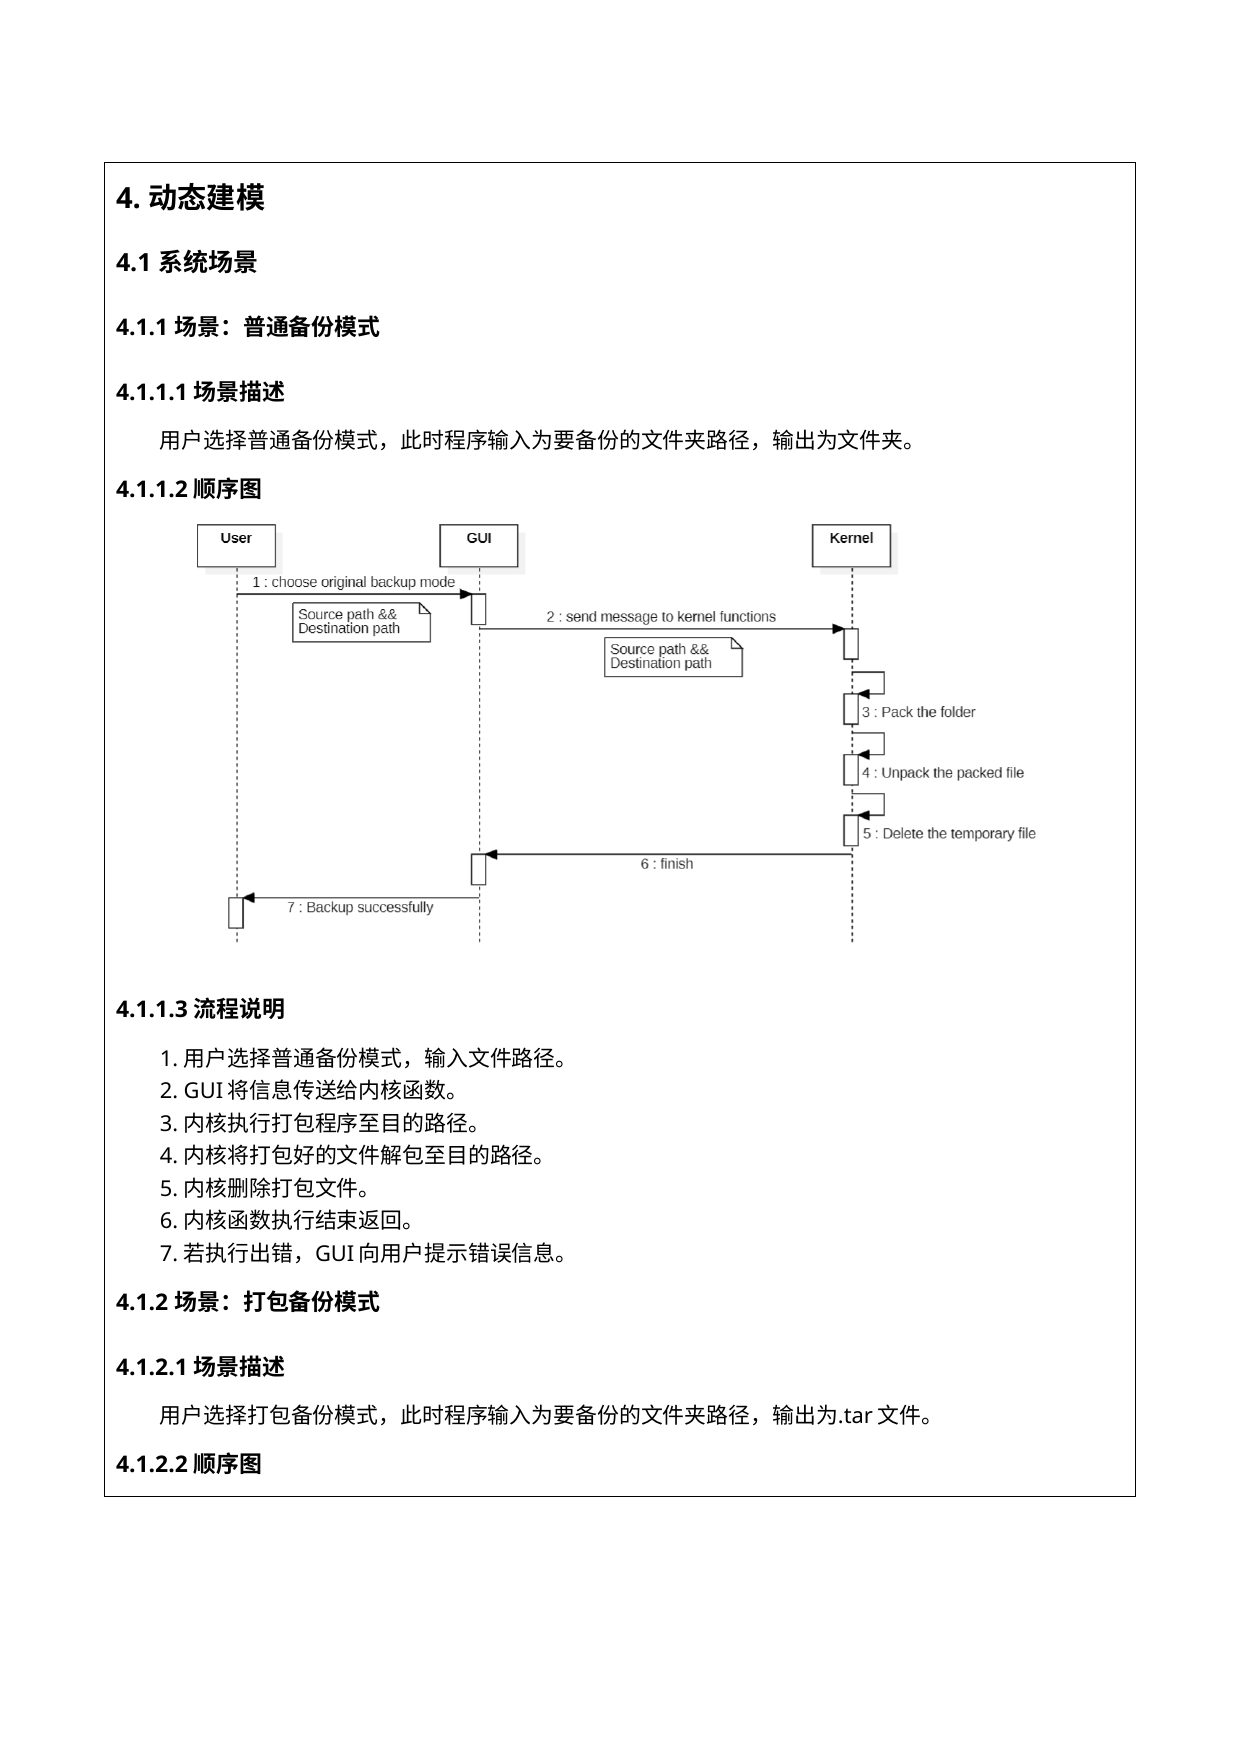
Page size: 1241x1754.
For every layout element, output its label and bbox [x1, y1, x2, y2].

picture [187, 520, 1053, 944]
table_cell [105, 163, 1135, 1496]
